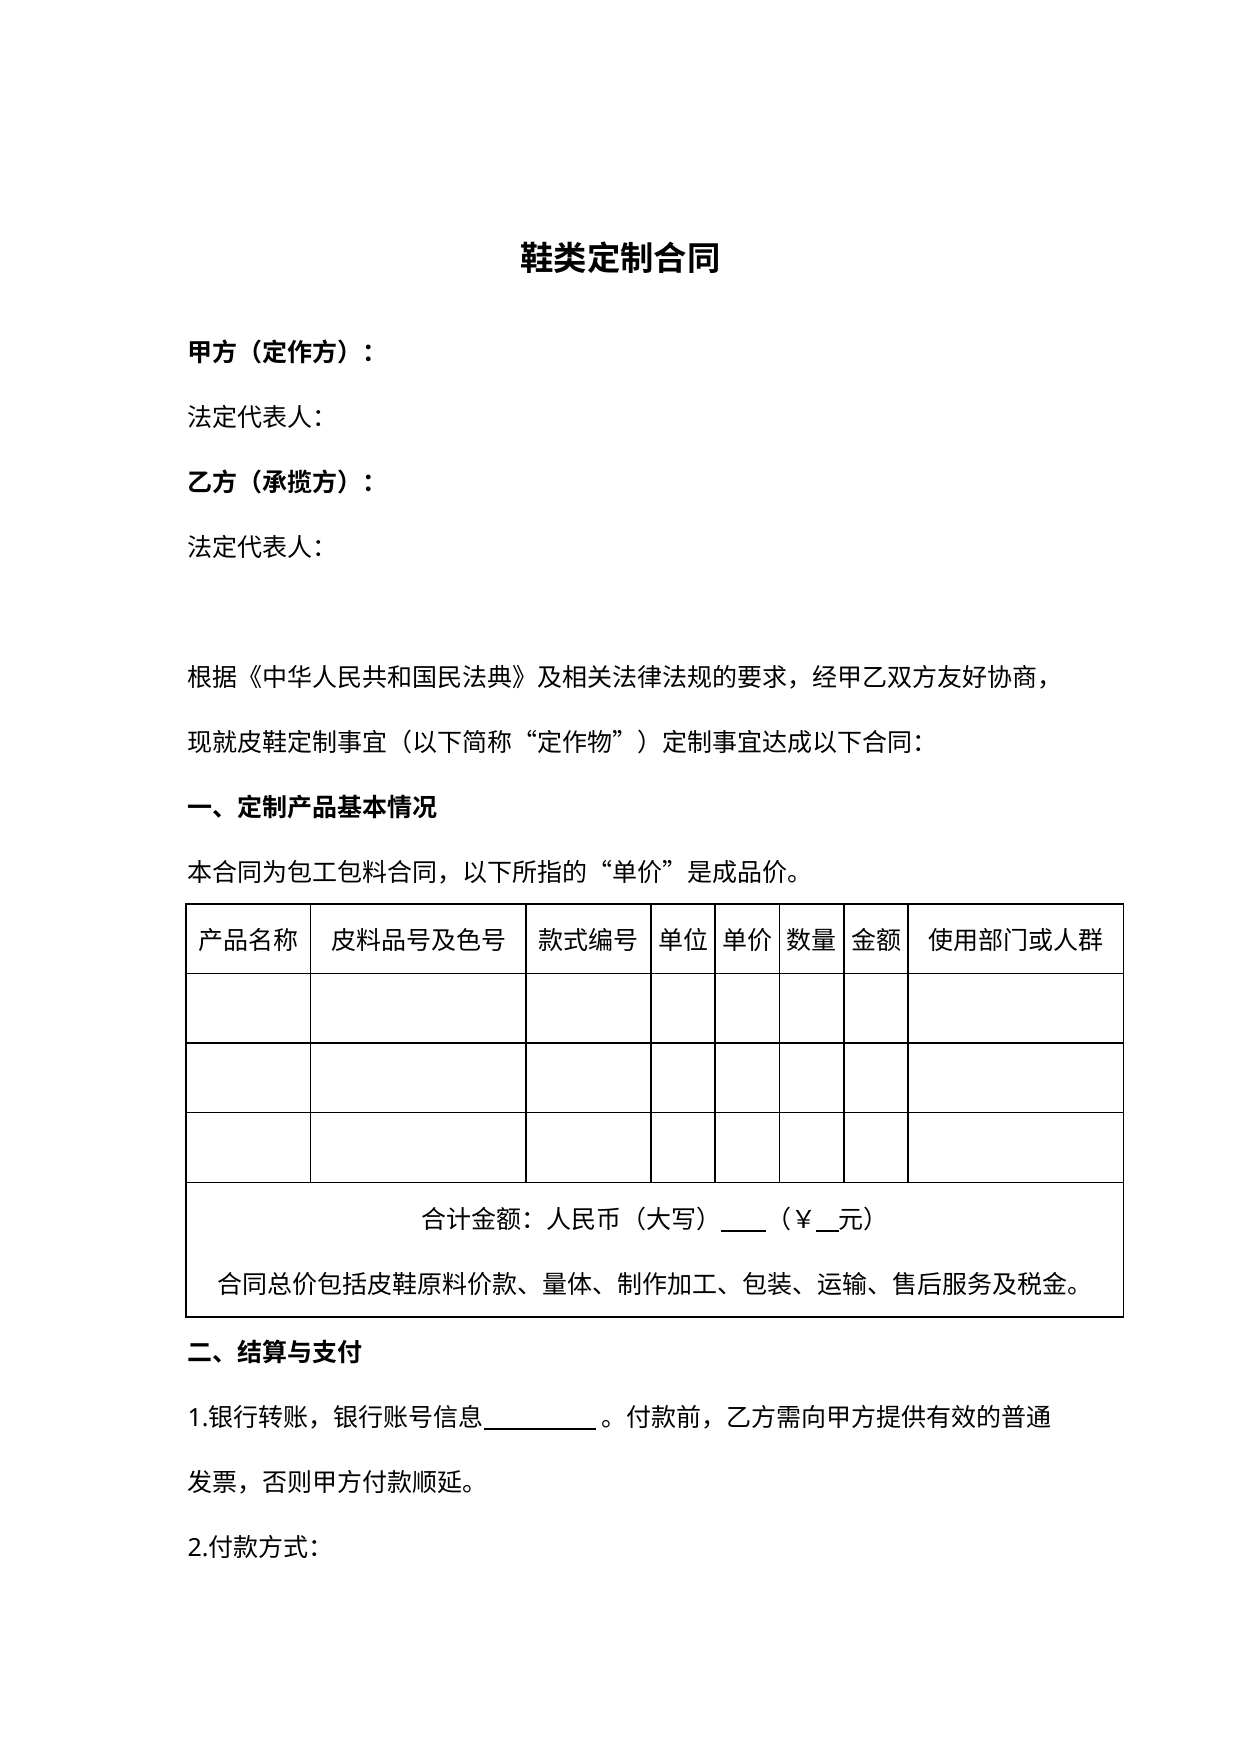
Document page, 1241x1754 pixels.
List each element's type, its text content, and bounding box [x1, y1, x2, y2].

table_cell [780, 1044, 843, 1112]
text 根据《中华人民共和国民法典》及相关法律法规的要求，经甲乙双方友好协商，现就皮鞋定制事宜（以下简称“定作物”）定制事宜达成以下合同： [187, 643, 1053, 773]
text 法定代表人： [187, 383, 1053, 448]
table_cell [716, 1044, 779, 1112]
table_header 单位 [652, 905, 714, 972]
table_cell [527, 1044, 650, 1112]
table_cell [311, 1113, 525, 1182]
table_header 数量 [780, 905, 843, 972]
subtitle 鞋类定制合同 [187, 224, 1053, 289]
table_cell [780, 1113, 843, 1182]
text 本合同为包工包料合同，以下所指的“单价”是成品价。 [187, 838, 1053, 903]
table_cell 合计金额：人民币（大写） （￥ 元） 合同总价包括皮鞋原料价款、量体、制作加工、包装、运输、售后服务及税金。 [187, 1183, 1123, 1316]
table_cell [845, 974, 907, 1042]
text 1.银行转账，银行账号信息 。付款前，乙方需向甲方提供有效的普通发票，否则甲方付款顺延。 [187, 1383, 1053, 1513]
table_cell [652, 1044, 714, 1112]
table_cell [527, 974, 650, 1042]
table_cell [187, 1044, 310, 1112]
table_cell [909, 1044, 1123, 1112]
table_cell [845, 1044, 907, 1112]
subtitle 一、定制产品基本情况 [187, 773, 1053, 838]
table_cell [909, 974, 1123, 1042]
text 2.付款方式： [187, 1513, 1053, 1578]
text 乙方（承揽方）： [187, 448, 1053, 513]
table_header 皮料品号及色号 [311, 905, 525, 972]
table_header 款式编号 [527, 905, 650, 972]
table_cell [311, 1044, 525, 1112]
table_cell [311, 974, 525, 1042]
table_header 使用部门或人群 [909, 905, 1123, 972]
table_cell [652, 1113, 714, 1182]
table_cell [187, 974, 310, 1042]
table_header 产品名称 [187, 905, 310, 972]
table_cell [780, 974, 843, 1042]
table_cell [527, 1113, 650, 1182]
table_cell [909, 1113, 1123, 1182]
text 甲方（定作方）： [187, 318, 1053, 383]
table_cell [716, 1113, 779, 1182]
table_cell [187, 1113, 310, 1182]
table_header 单价 [716, 905, 779, 972]
table_cell [716, 974, 779, 1042]
subtitle 二、结算与支付 [187, 1318, 1053, 1383]
table_header 金额 [845, 905, 907, 972]
text 法定代表人： [187, 513, 1053, 578]
table_cell [652, 974, 714, 1042]
table_cell [845, 1113, 907, 1182]
